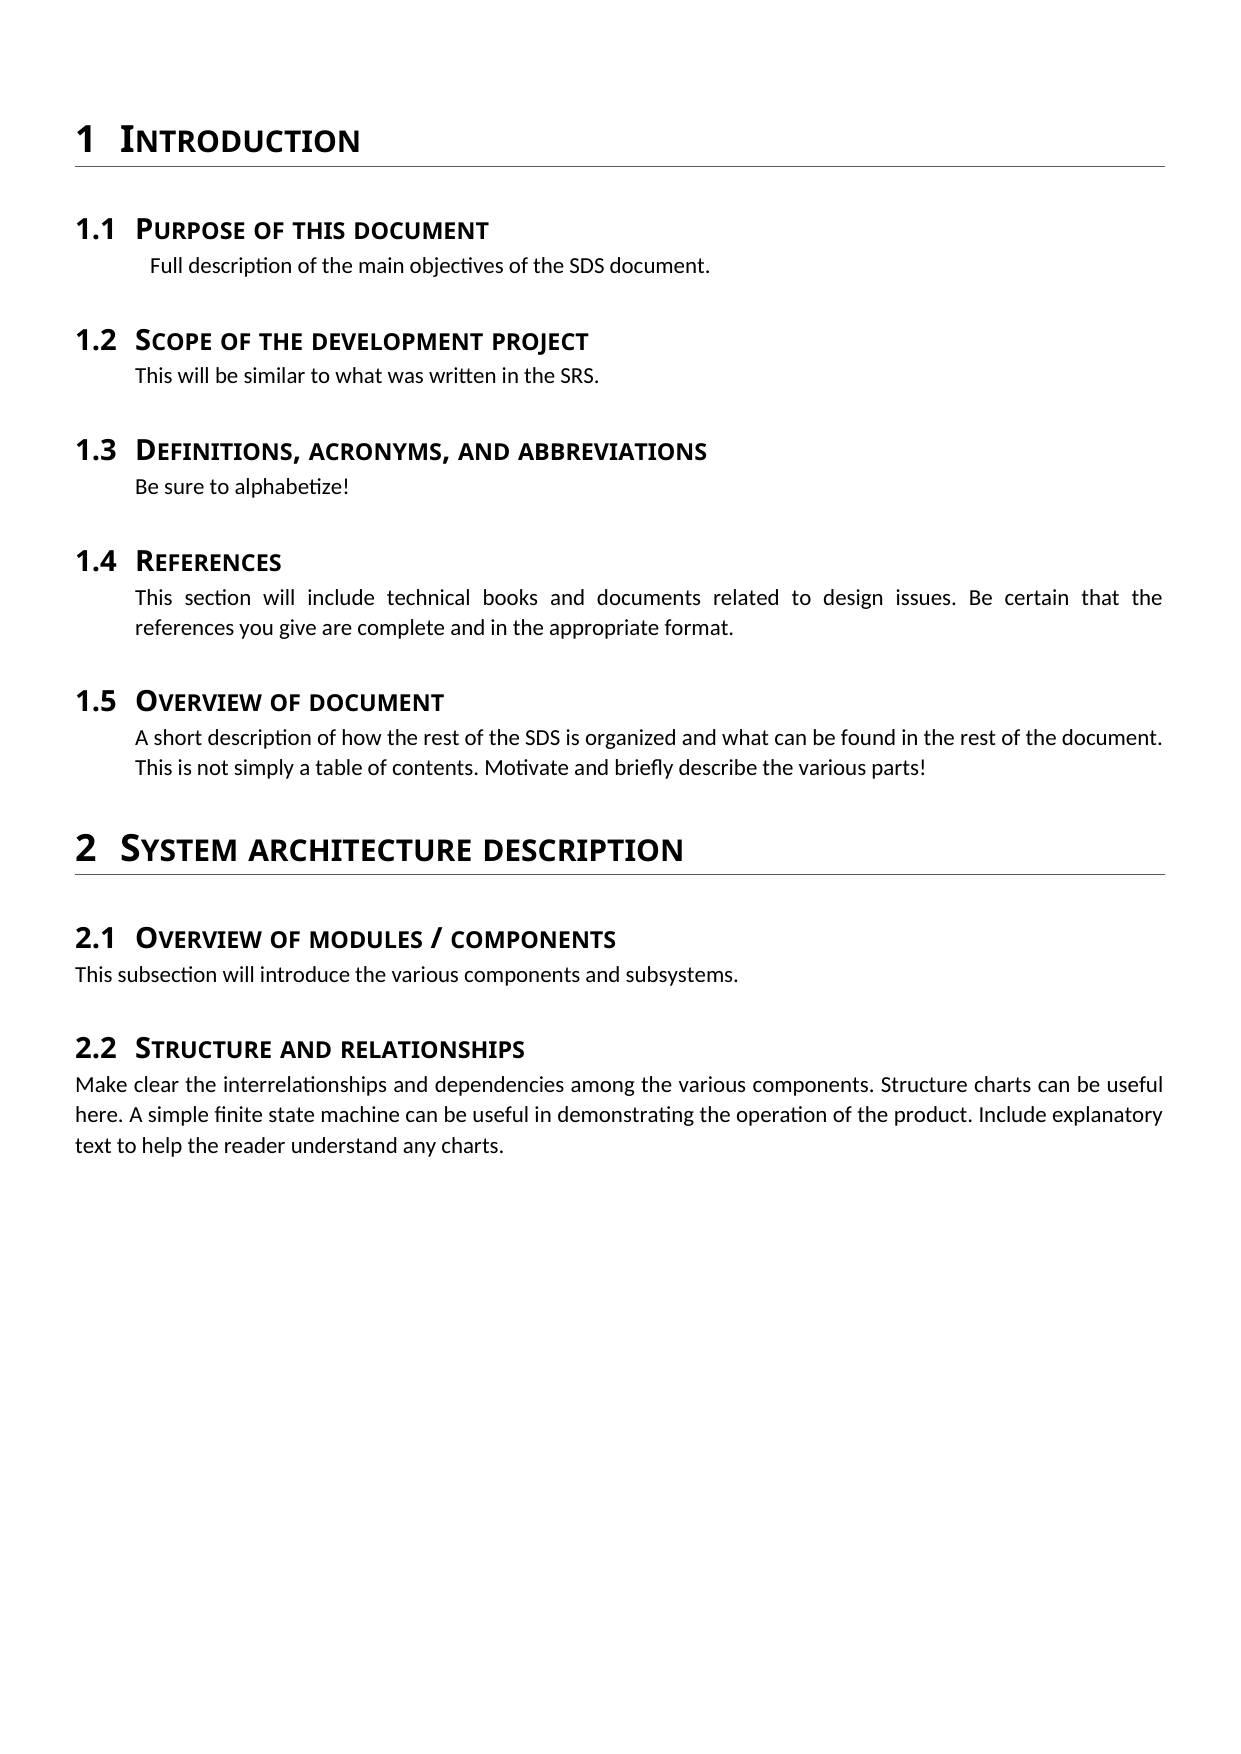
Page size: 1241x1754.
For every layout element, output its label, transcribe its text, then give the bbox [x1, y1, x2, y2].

subtitle Definitions, acronyms, and abbreviations [75, 429, 1165, 469]
subtitle References [75, 540, 1165, 579]
text Make clear the interrelationships and dependencies among the various components. Structure charts can be useful here. A simple finite state machine can be useful in demonstrating the operation of the product. Include explanatory text to help the reader understand any charts. [75, 1070, 1165, 1159]
text This will be similar to what was written in the SRS. [75, 362, 1165, 389]
subtitle Structure and relationships [75, 1027, 1165, 1067]
text This section will include technical books and documents related to design issues. Be certain that the references you give are complete and in the appropriate format. [135, 583, 1165, 641]
subtitle Introduction [75, 112, 1165, 166]
subtitle Scope of the development project [75, 319, 1165, 358]
text A short description of how the rest of the SDS is organized and what can be found in the rest of the document. This is not simply a table of contents. Motivate and briefly describe the various parts! [135, 723, 1165, 782]
text This subsection will introduce the various components and subsystems. [75, 960, 1165, 988]
subtitle System architecture description [75, 821, 1165, 874]
subtitle Overview of modules / components [75, 917, 1165, 957]
text Be sure to alphabetize! [75, 472, 1165, 500]
text Full description of the main objectives of the SDS document. [75, 251, 1165, 279]
subtitle Purpose of this document [75, 208, 1165, 248]
subtitle Overview of document [75, 681, 1165, 720]
